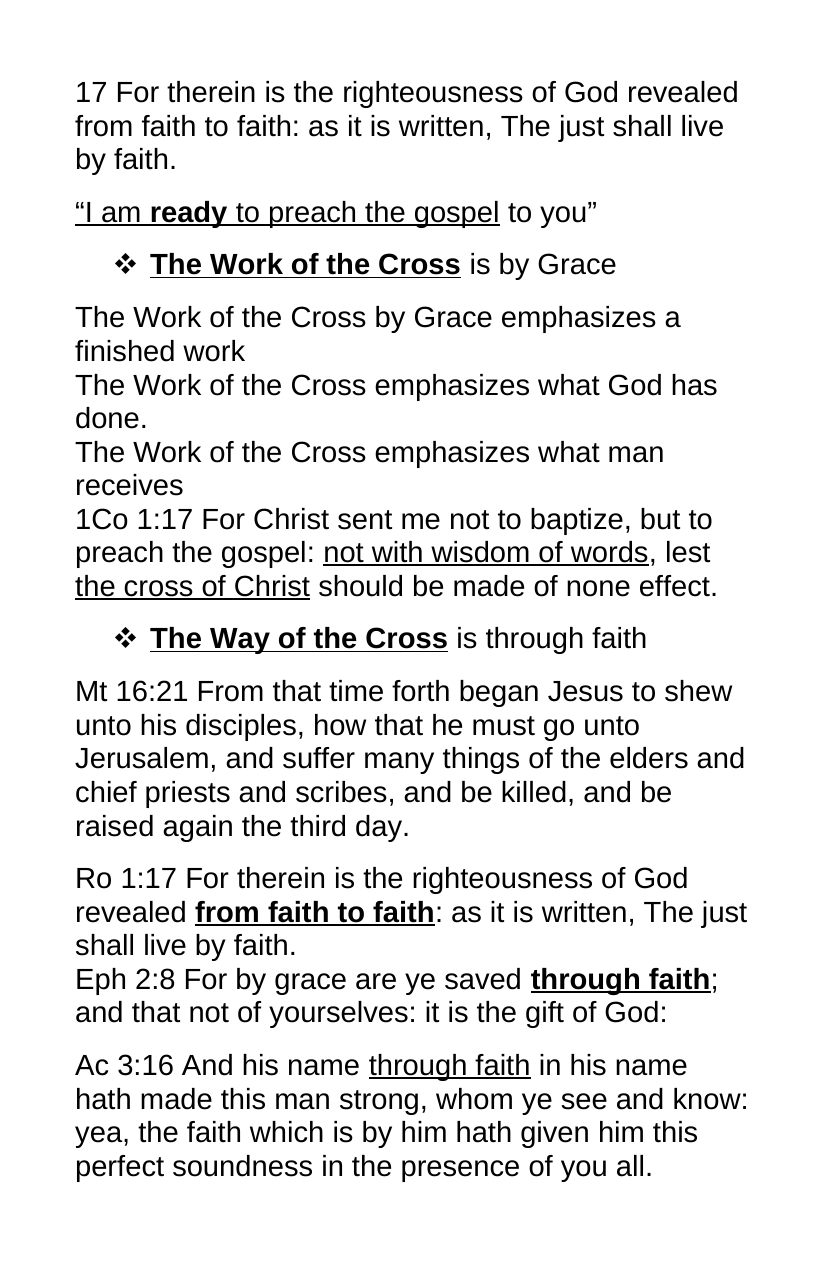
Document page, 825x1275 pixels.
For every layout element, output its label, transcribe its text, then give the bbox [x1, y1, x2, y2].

subtitle Mt 16:21 From that time forth began Jesus to shew unto his disciples, how that he must go unto Jerusalem, and suffer many things of the elders and chief priests and scribes, and be killed, and be raised again the third day. [75, 674, 750, 842]
subtitle The Work of the Cross emphasizes what man receives [75, 434, 750, 502]
subtitle “I am ready to preach the gospel to you” [75, 195, 750, 228]
subtitle The Work of the Cross by Grace emphasizes a finished work [75, 300, 750, 367]
subtitle Ro 1:17 For therein is the righteousness of God revealed from faith to faith: as it is written, The just shall live by faith. [75, 861, 750, 962]
subtitle 1Co 1:17 For Christ sent me not to baptize, but to preach the gospel: not with wisdom of words, lest the cross of Christ should be made of none effect. [75, 502, 750, 602]
subtitle The Work of the Cross is by Grace [112, 247, 750, 281]
subtitle The Way of the Cross is through faith [112, 621, 750, 655]
subtitle Eph 2:8 For by grace are ye saved through faith; and that not of yourselves: it is the gift of God: [75, 962, 750, 1029]
subtitle Ac 3:16 And his name through faith in his name hath made this man strong, whom ye see and know: yea, the faith which is by him hath given him this perfect soundness in the presence of you all. [75, 1048, 750, 1182]
subtitle The Work of the Cross emphasizes what God has done. [75, 367, 750, 434]
subtitle 17 For therein is the righteousness of God revealed from faith to faith: as it is written, The just shall live by faith. [75, 75, 750, 176]
